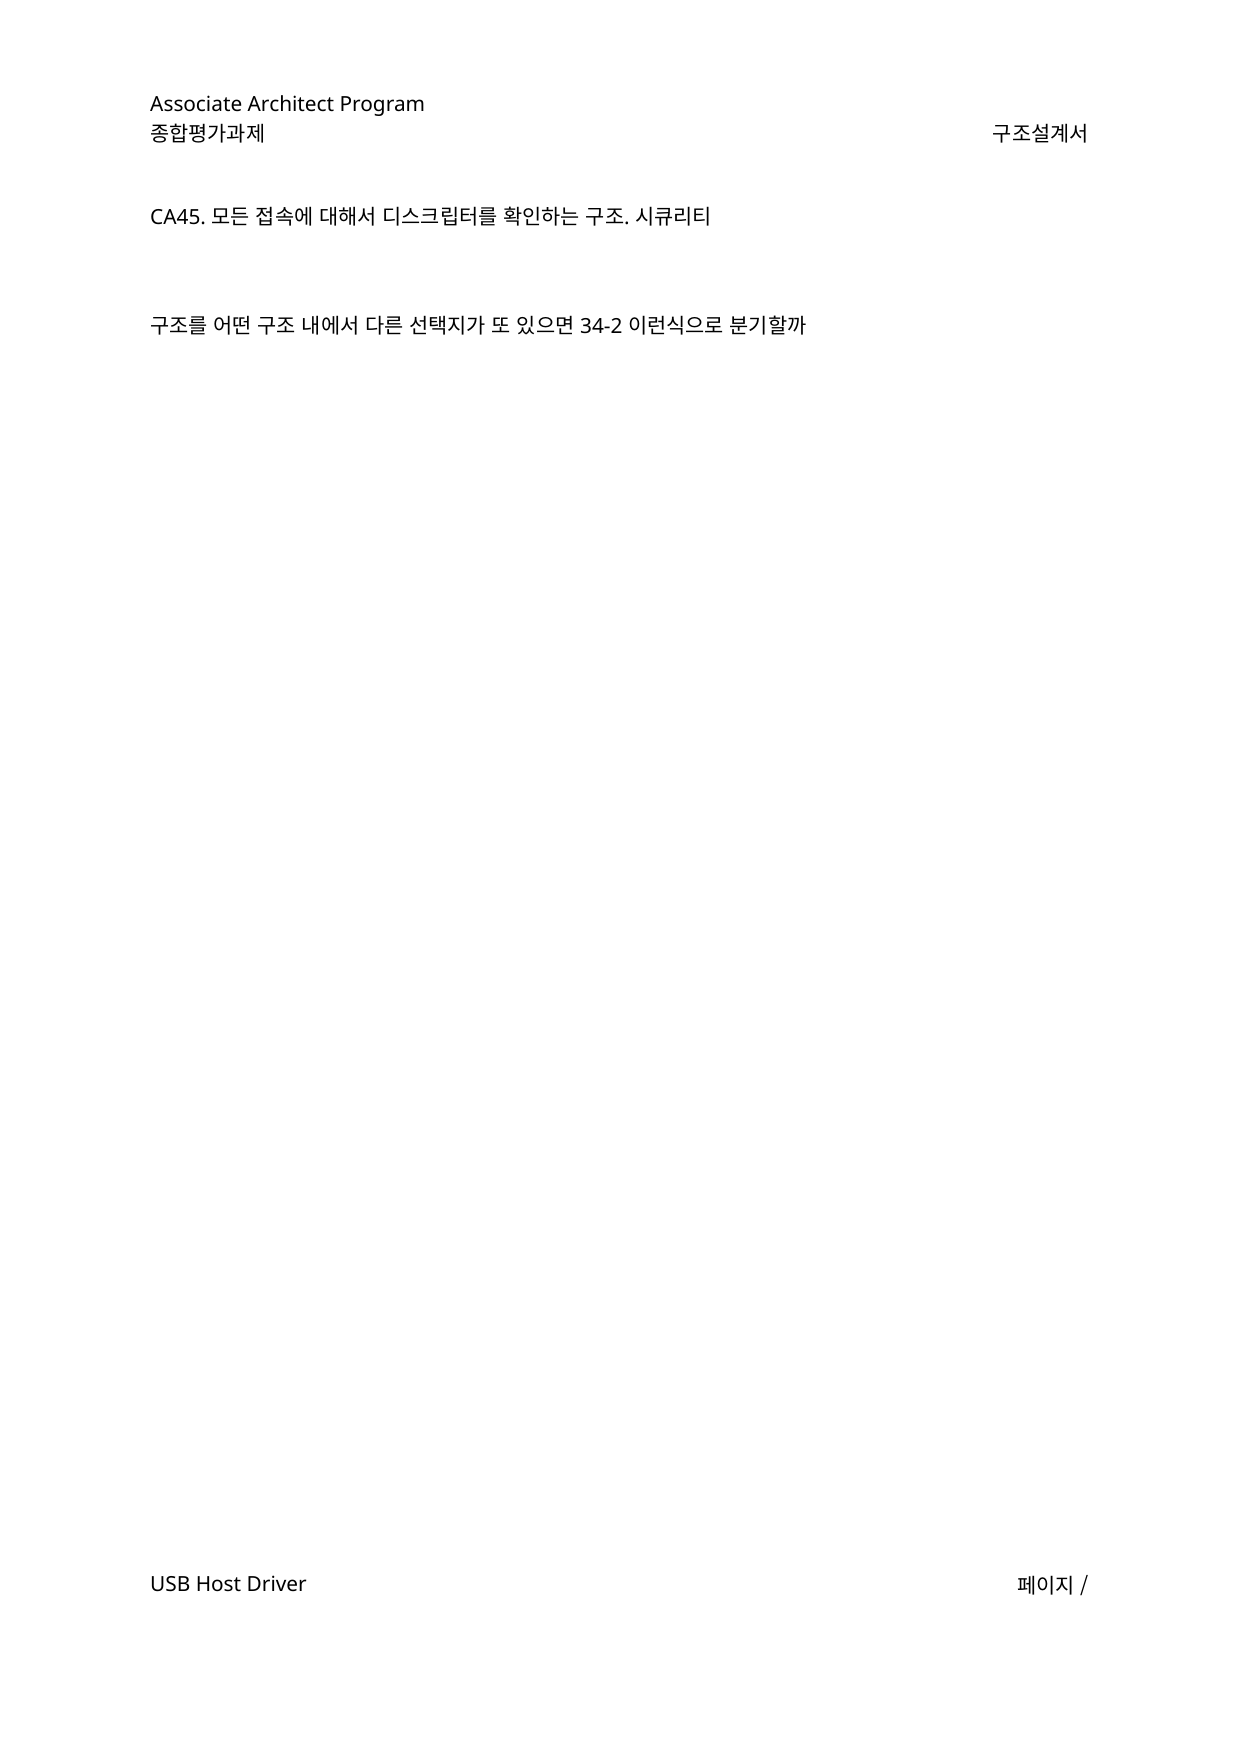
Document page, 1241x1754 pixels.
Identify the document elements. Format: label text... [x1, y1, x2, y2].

text CA45. 모든 접속에 대해서 디스크립터를 확인하는 구조. 시큐리티 [150, 200, 1090, 231]
text 구조를 어떤 구조 내에서 다른 선택지가 또 있으면 34-2 이런식으로 분기할까 [150, 309, 1090, 339]
